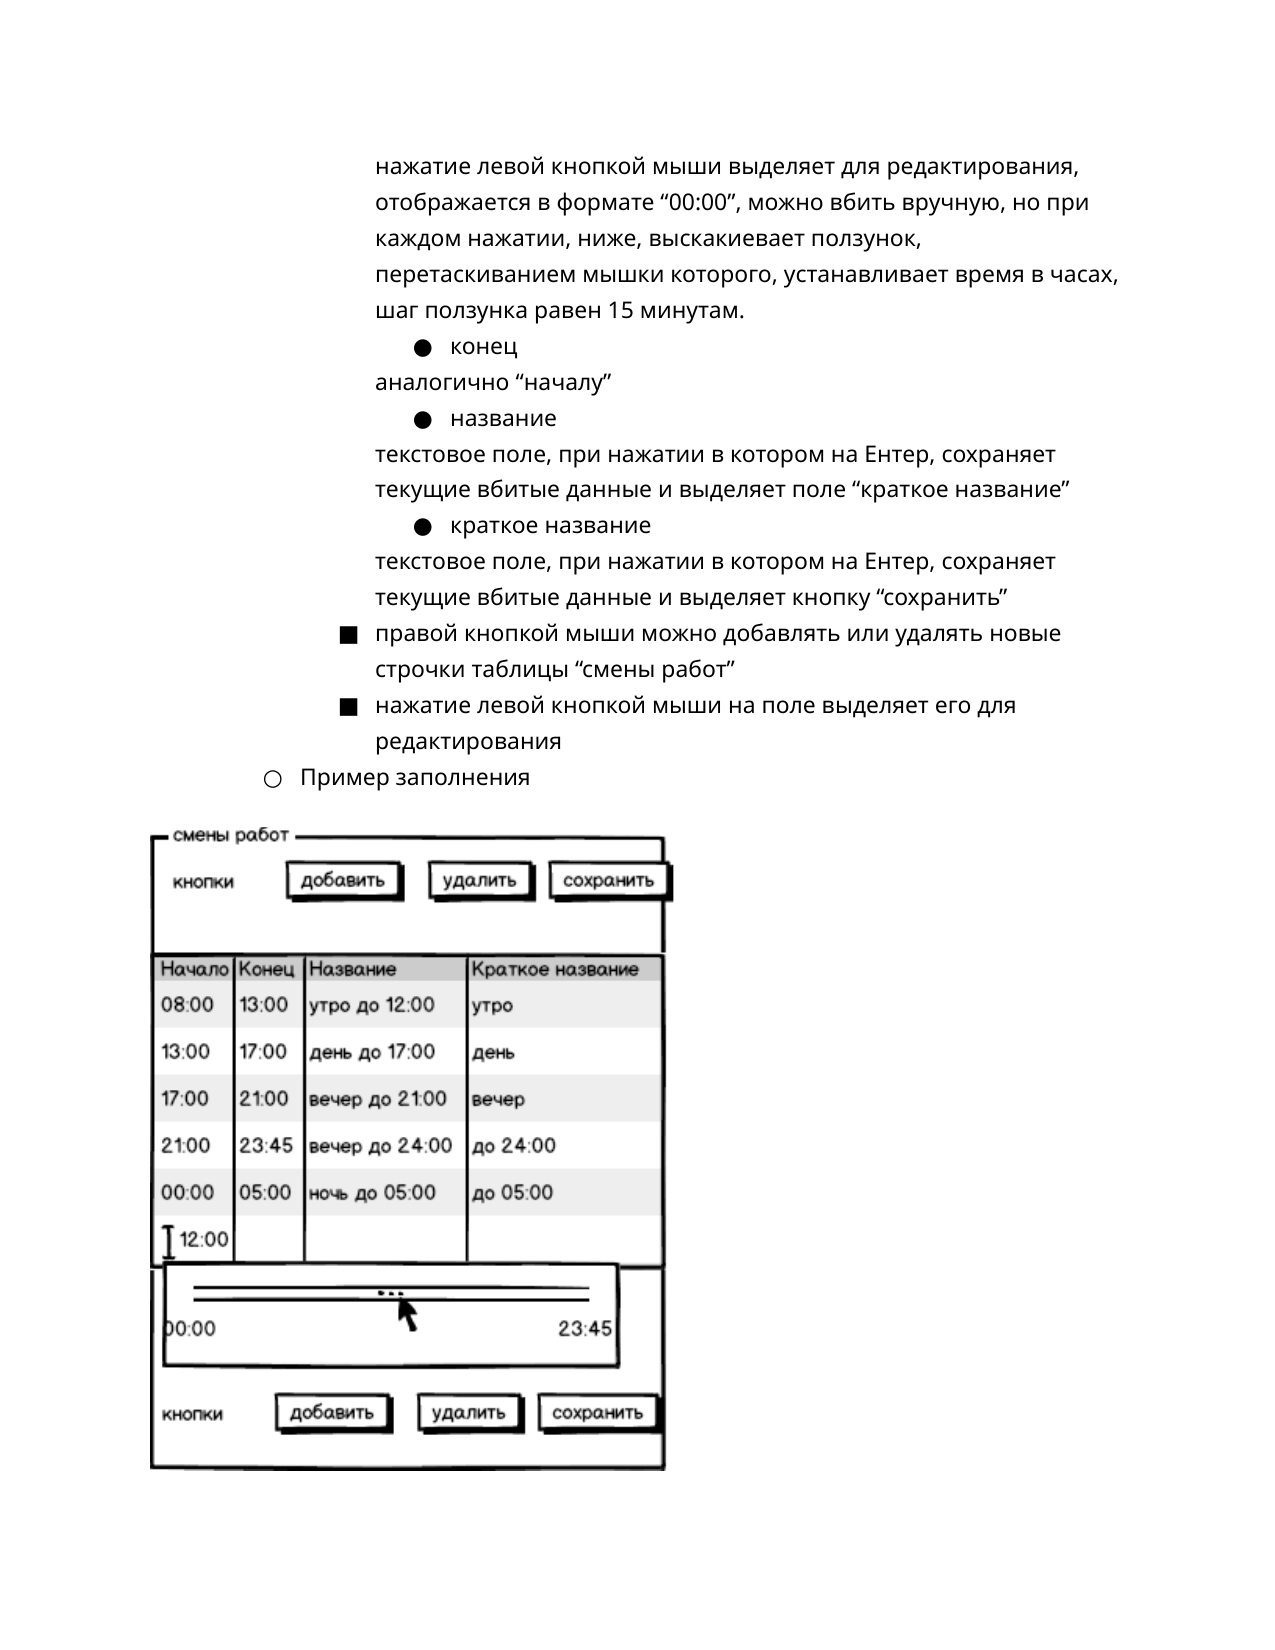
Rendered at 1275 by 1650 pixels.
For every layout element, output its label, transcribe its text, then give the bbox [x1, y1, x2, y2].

list краткое название [413, 509, 1125, 541]
list Пример заполнения [263, 761, 1125, 792]
text текстовое поле, при нажатии в котором на Ентер, сохраняет текущие вбитые данные и выделяет кнопку “сохранить” [375, 545, 1125, 612]
list правой кнопкой мыши можно добавлять или удалять новые строчки таблицы “смены работ” [338, 617, 1125, 684]
list название [413, 402, 1125, 433]
text текстовое поле, при нажатии в котором на Ентер, сохраняет текущие вбитые данные и выделяет поле “краткое название” [375, 437, 1125, 505]
list нажатие левой кнопкой мыши на поле выделяет его для редактирования [338, 689, 1125, 756]
text нажатие левой кнопкой мыши выделяет для редактирования, отображается в формате “00:00”, можно вбить вручную, но при каждом нажатии, ниже, выскакиевает ползунок, перетаскиванием мышки которого, устанавливает время в часах, шаг ползунка равен 15 минутам. [375, 150, 1125, 325]
text аналогично “началу” [375, 366, 1125, 397]
picture [150, 827, 674, 1471]
list конец [413, 330, 1125, 361]
